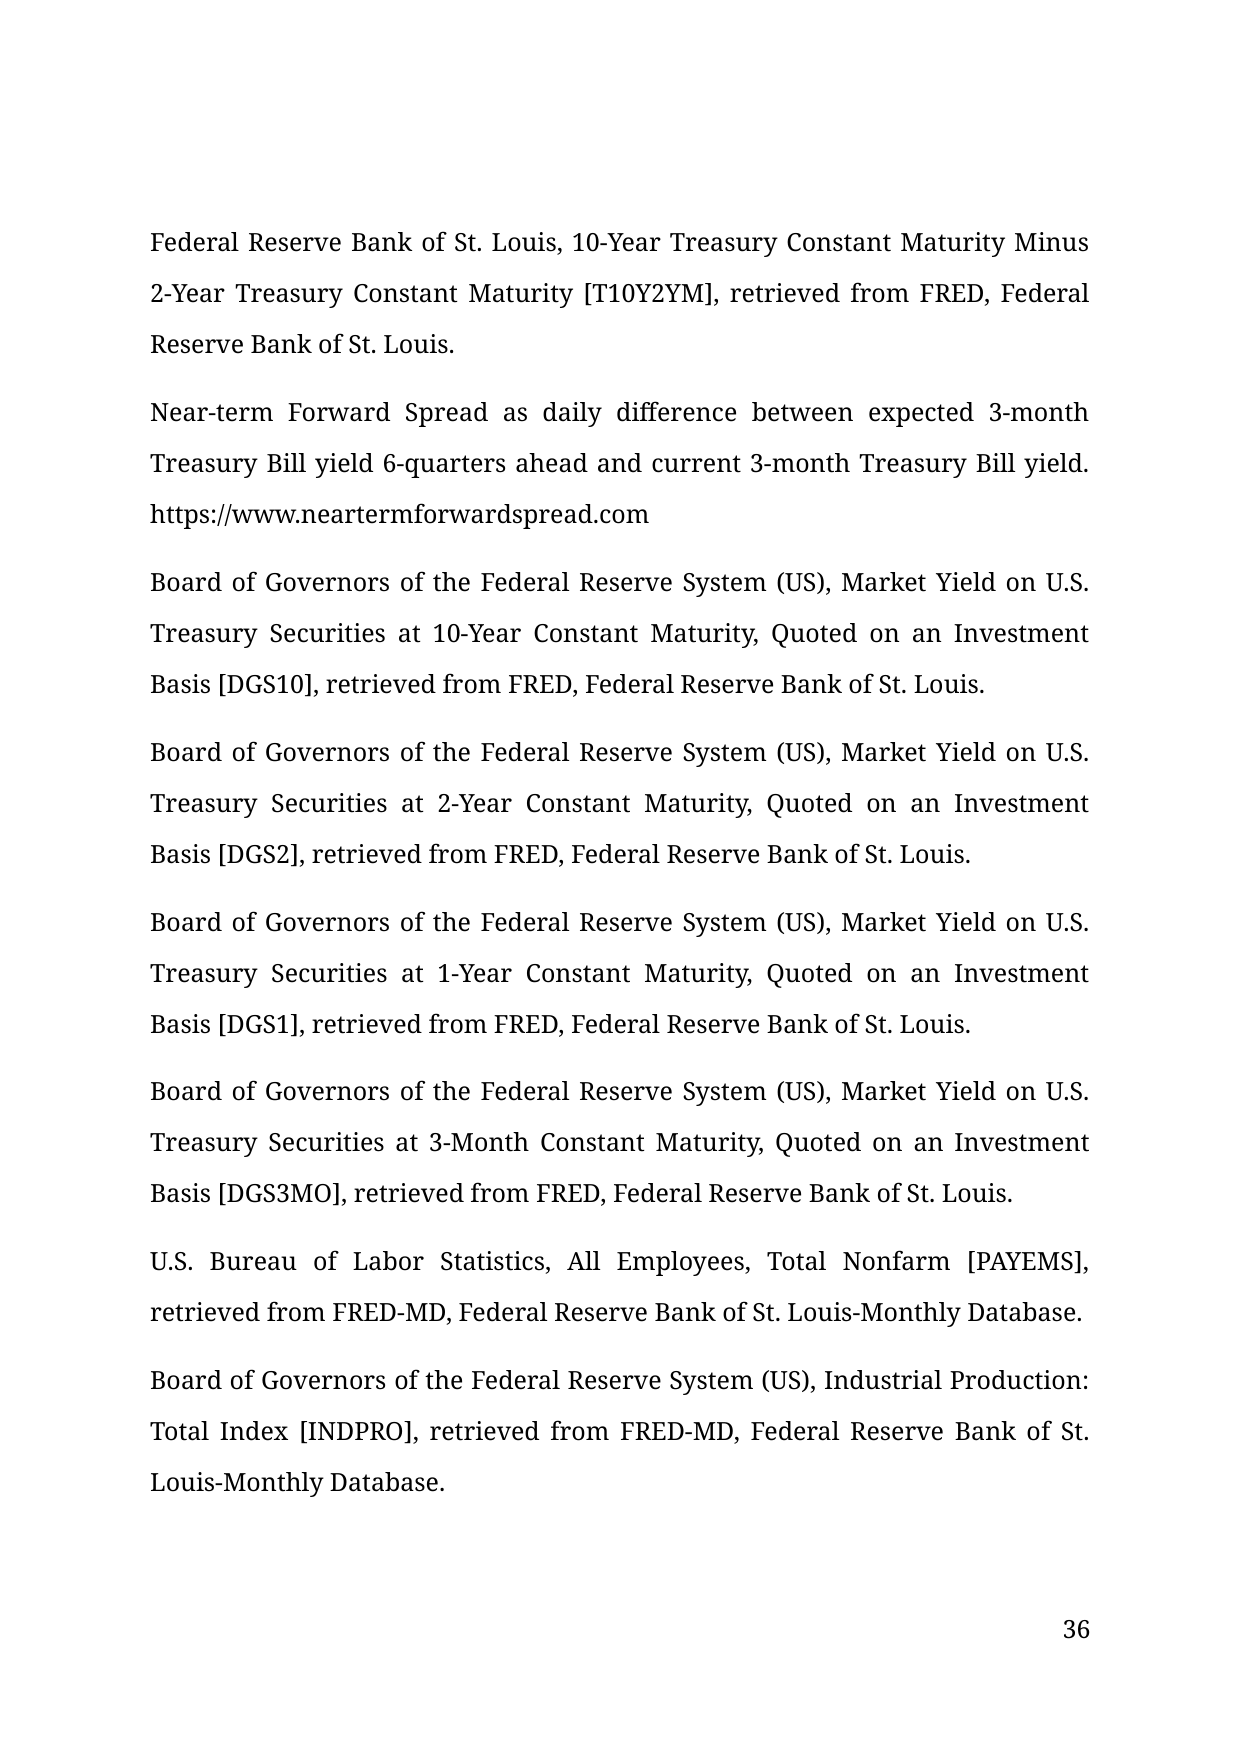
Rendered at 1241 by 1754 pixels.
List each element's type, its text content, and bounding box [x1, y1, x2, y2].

text Board of Governors of the Federal Reserve System (US), Market Yield on U.S. Treasury Securities at 3-Month Constant Maturity, Quoted on an Investment Basis [DGS3MO], retrieved from FRED, Federal Reserve Bank of St. Louis. [150, 1074, 1090, 1210]
text Federal Reserve Bank of St. Louis, 10-Year Treasury Constant Maturity Minus 2-Year Treasury Constant Maturity [T10Y2YM], retrieved from FRED, Federal Reserve Bank of St. Louis. [150, 225, 1090, 361]
text Board of Governors of the Federal Reserve System (US), Market Yield on U.S. Treasury Securities at 10-Year Constant Maturity, Quoted on an Investment Basis [DGS10], retrieved from FRED, Federal Reserve Bank of St. Louis. [150, 564, 1090, 701]
text Near-term Forward Spread as daily difference between expected 3-month Treasury Bill yield 6-quarters ahead and current 3-month Treasury Bill yield. https://www.neartermforwardspread.com [150, 395, 1090, 531]
text Board of Governors of the Federal Reserve System (US), Market Yield on U.S. Treasury Securities at 1-Year Constant Maturity, Quoted on an Investment Basis [DGS1], retrieved from FRED, Federal Reserve Bank of St. Louis. [150, 904, 1090, 1040]
text Board of Governors of the Federal Reserve System (US), Market Yield on U.S. Treasury Securities at 2-Year Constant Maturity, Quoted on an Investment Basis [DGS2], retrieved from FRED, Federal Reserve Bank of St. Louis. [150, 734, 1090, 871]
text Board of Governors of the Federal Reserve System (US), Industrial Production: Total Index [INDPRO], retrieved from FRED-MD, Federal Reserve Bank of St. Louis-Monthly Database. [150, 1362, 1090, 1499]
text U.S. Bureau of Labor Statistics, All Employees, Total Nonfarm [PAYEMS], retrieved from FRED-MD, Federal Reserve Bank of St. Louis-Monthly Database. [150, 1244, 1090, 1329]
